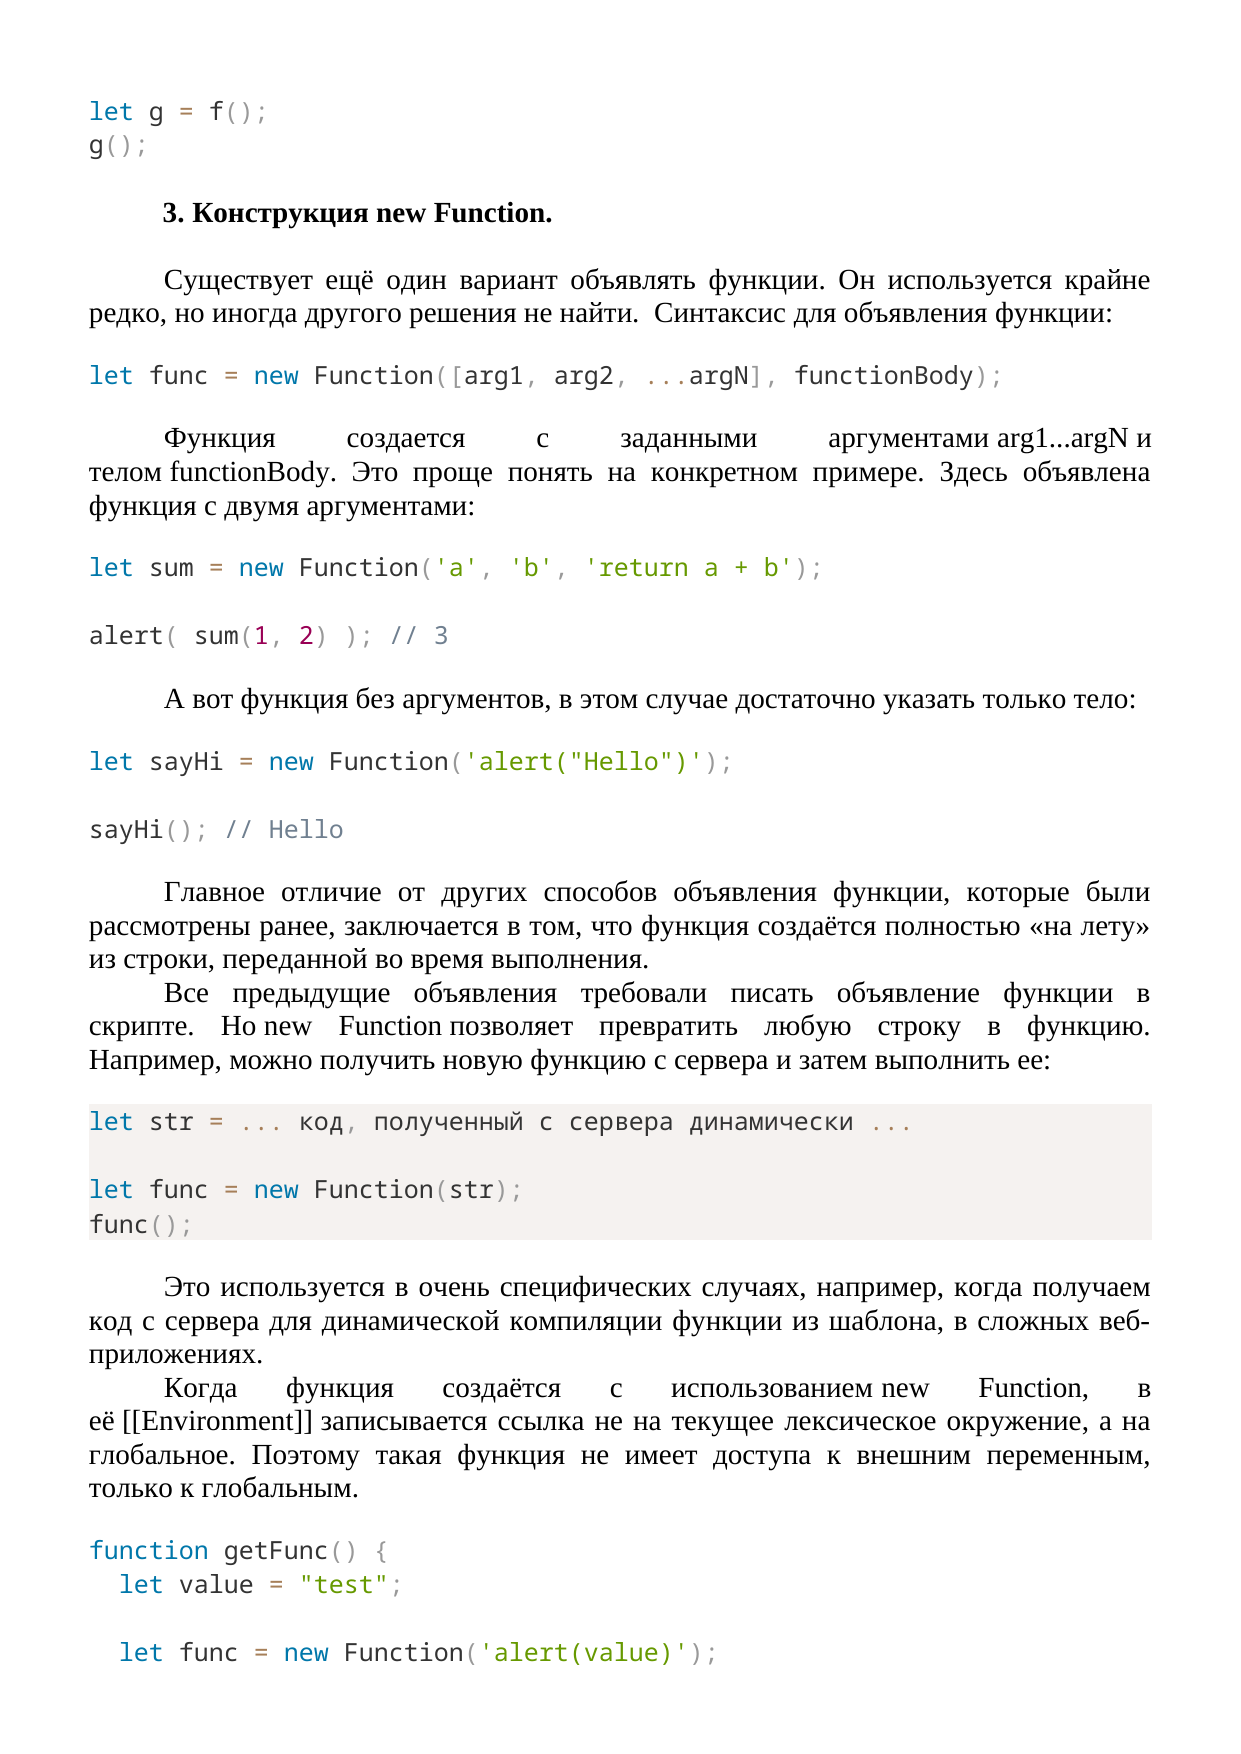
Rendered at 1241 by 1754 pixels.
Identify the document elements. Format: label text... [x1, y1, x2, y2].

text Главное отличие от других способов объявления функции, которые были рассмотрены ранее, заключается в том, что функция создаётся полностью «на лету» из строки, переданной во время выполнения. [89, 874, 1152, 975]
text function getFunc() { [89, 1533, 1152, 1567]
text let func = new Function('alert(value)'); [89, 1635, 1152, 1669]
text let func = new Function([arg1, arg2, ...argN], functionBody); [89, 358, 1152, 392]
text Когда функция создаётся с использованием new Function, в её [[Environment]] записывается ссылка не на текущее лексическое окружение, а на глобальное. Поэтому такая функция не имеет доступа к внешним переменным, только к глобальным. [89, 1370, 1152, 1504]
text Все предыдущие объявления требовали писать объявление функции в скрипте. Но new Function позволяет превратить любую строку в функцию. Например, можно получить новую функцию с сервера и затем выполнить ее: [89, 975, 1152, 1075]
text let g = f(); [89, 93, 1152, 127]
text g(); [89, 127, 1152, 161]
text Это используется в очень специфических случаях, например, когда получаем код с сервера для динамической компиляции функции из шаблона, в сложных веб-приложениях. [89, 1269, 1152, 1370]
list Конструкция new Function. [162, 195, 1152, 228]
text let value = "test"; [89, 1567, 1152, 1601]
text func(); [89, 1206, 1152, 1240]
text let sum = new Function('a', 'b', 'return a + b'); [89, 550, 1152, 584]
text А вот функция без аргументов, в этом случае достаточно указать только тело: [89, 681, 1152, 714]
text let str = ... код, полученный с сервера динамически ... [89, 1104, 1152, 1138]
text alert( sum(1, 2) ); // 3 [89, 618, 1152, 652]
text sayHi(); // Hello [89, 811, 1152, 845]
text Функция создается с заданными аргументами arg1...argN и телом functionBody. Это проще понять на конкретном примере. Здесь объявлена функция с двумя аргументами: [89, 421, 1152, 521]
text Существует ещё один вариант объявлять функции. Он используется крайне редко, но иногда другого решения не найти. Синтаксис для объявления функции: [89, 262, 1152, 329]
text let sayHi = new Function('alert("Hello")'); [89, 743, 1152, 777]
text let func = new Function(str); [89, 1172, 1152, 1206]
